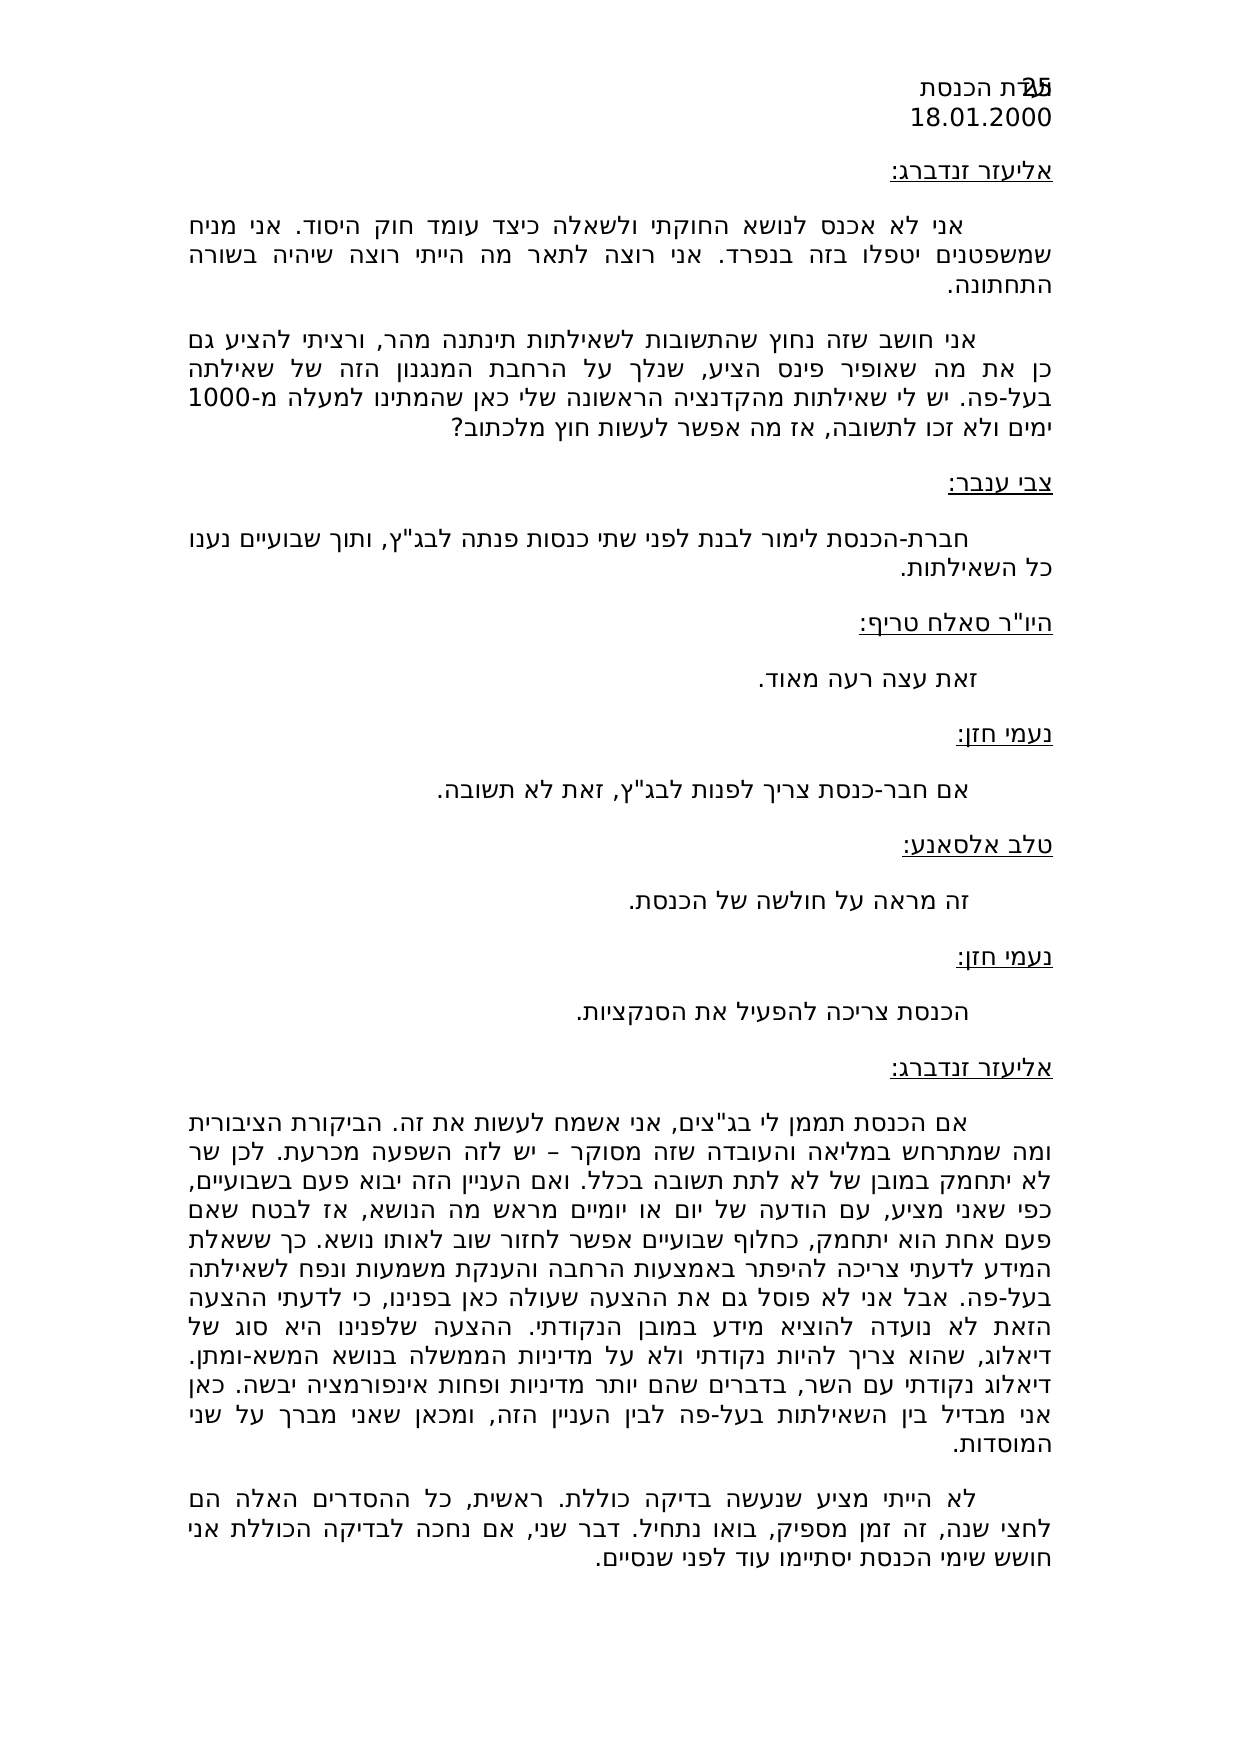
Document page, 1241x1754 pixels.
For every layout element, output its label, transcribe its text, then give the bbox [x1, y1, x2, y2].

text טלב אלסאנע: [187, 831, 1053, 860]
text לא הייתי מציע שנעשה בדיקה כוללת. ראשית, כל ההסדרים האלה הם לחצי שנה, זה זמן מספיק, בואו נתחיל. דבר שני, אם נחכה לבדיקה הכוללת אני חושש שימי הכנסת יסתיימו עוד לפני שנסיים. [187, 1484, 1053, 1572]
text הכנסת צריכה להפעיל את הסנקציות. [187, 997, 1053, 1026]
text אליעזר זנדברג: [187, 156, 1053, 185]
text צבי ענבר: [187, 468, 1053, 497]
text אני לא אכנס לנושא החוקתי ולשאלה כיצד עומד חוק היסוד. אני מניח שמשפטנים יטפלו בזה בנפרד. אני רוצה לתאר מה הייתי רוצה שיהיה בשורה התחתונה. [187, 211, 1053, 299]
text היו"ר סאלח טריף: [187, 608, 1053, 638]
text נעמי חזן: [187, 942, 1053, 971]
text חברת-הכנסת לימור לבנת לפני שתי כנסות פנתה לבג"ץ, ותוך שבועיים נענו כל השאילתות. [187, 524, 1053, 582]
text זה מראה על חולשה של הכנסת. [187, 886, 1053, 915]
text אני חושב שזה נחוץ שהתשובות לשאילתות תינתנה מהר, ורציתי להציע גם כן את מה שאופיר פינס הציע, שנלך על הרחבת המנגנון הזה של שאילתה בעל-פה. יש לי שאילתות מהקדנציה הראשונה שלי כאן שהמתינו למעלה מ-1000 ימים ולא זכו לתשובה, אז מה אפשר לעשות חוץ מלכתוב? [187, 325, 1053, 442]
text אליעזר זנדברג: [187, 1053, 1053, 1082]
text אם הכנסת תממן לי בג"צים, אני אשמח לעשות את זה. הביקורת הציבורית ומה שמתרחש במליאה והעובדה שזה מסוקר – יש לזה השפעה מכרעת. לכן שר לא יתחמק במובן של לא לתת תשובה בכלל. ואם העניין הזה יבוא פעם בשבועיים, כפי שאני מציע, עם הודעה של יום או יומיים מראש מה הנושא, אז לבטח שאם פעם אחת הוא יתחמק, כחלוף שבועיים אפשר לחזור שוב לאותו נושא. כך ששאלת המידע לדעתי צריכה להיפתר באמצעות הרחבה והענקת משמעות ונפח לשאילתה בעל-פה. אבל אני לא פוסל גם את ההצעה שעולה כאן בפנינו, כי לדעתי ההצעה הזאת לא נועדה להוציא מידע במובן הנקודתי. ההצעה שלפנינו היא סוג של דיאלוג, שהוא צריך להיות נקודתי ולא על מדיניות הממשלה בנושא המשא-ומתן. דיאלוג נקודתי עם השר, בדברים שהם יותר מדיניות ופחות אינפורמציה יבשה. כאן אני מבדיל בין השאילתות בעל-פה לבין העניין הזה, ומכאן שאני מברך על שני המוסדות. [187, 1108, 1053, 1458]
text נעמי חזן: [187, 719, 1053, 749]
text אם חבר-כנסת צריך לפנות לבג"ץ, זאת לא תשובה. [187, 775, 1053, 804]
text זאת עצה רעה מאוד. [187, 664, 1053, 693]
